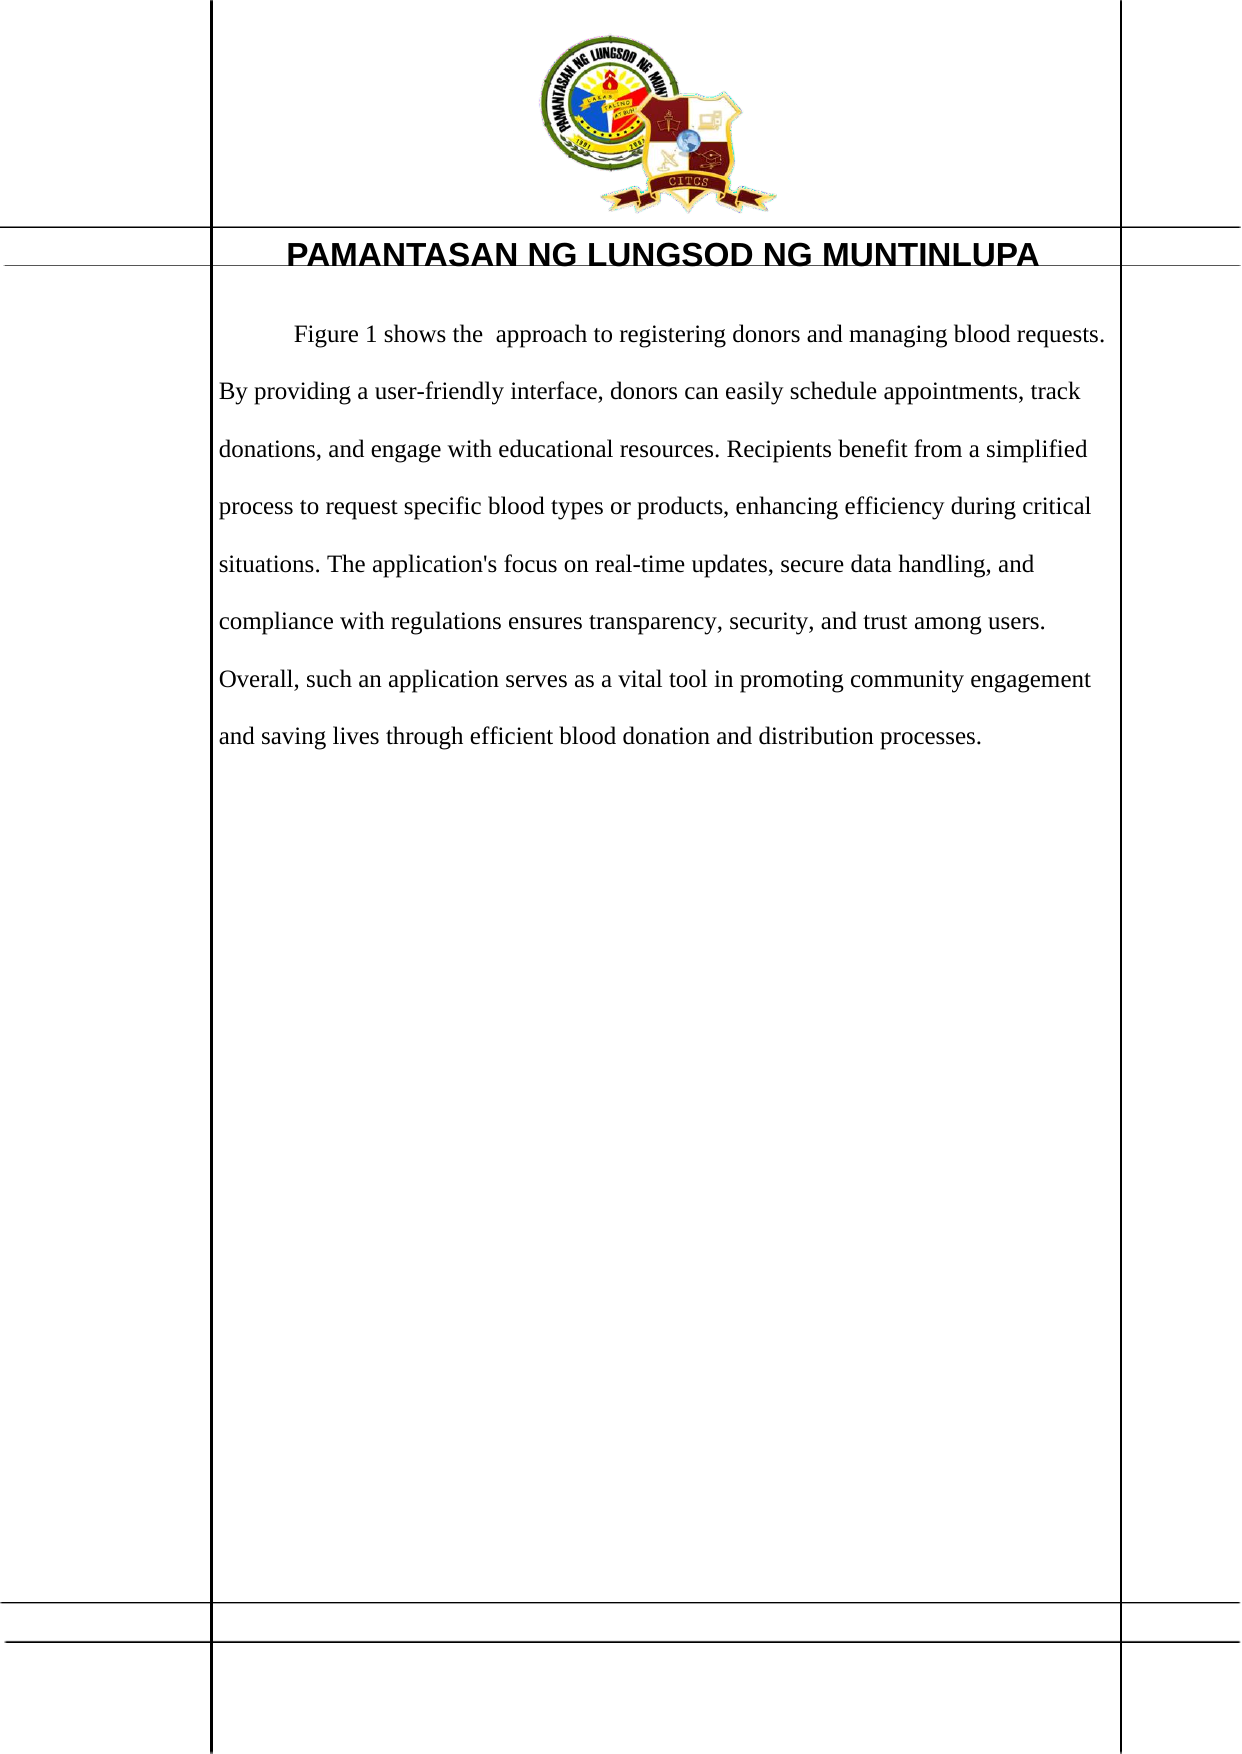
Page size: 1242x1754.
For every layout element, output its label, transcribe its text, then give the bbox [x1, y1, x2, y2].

picture [538, 33, 777, 214]
picture [0, 0, 1241, 1754]
text Figure 1 shows the approach to registering donors and managing blood requests. By providing a user-friendly interface, donors can easily schedule appointments, track donations, and engage with educational resources. Recipients benefit from a simplified process to request specific blood types or products, enhancing efficiency during critical situations. The application's focus on real-time updates, secure data handling, and compliance with regulations ensures transparency, security, and trust among users. Overall, such an application serves as a vital tool in promoting community engagement and saving lives through efficient blood donation and distribution processes. [218, 319, 1107, 750]
